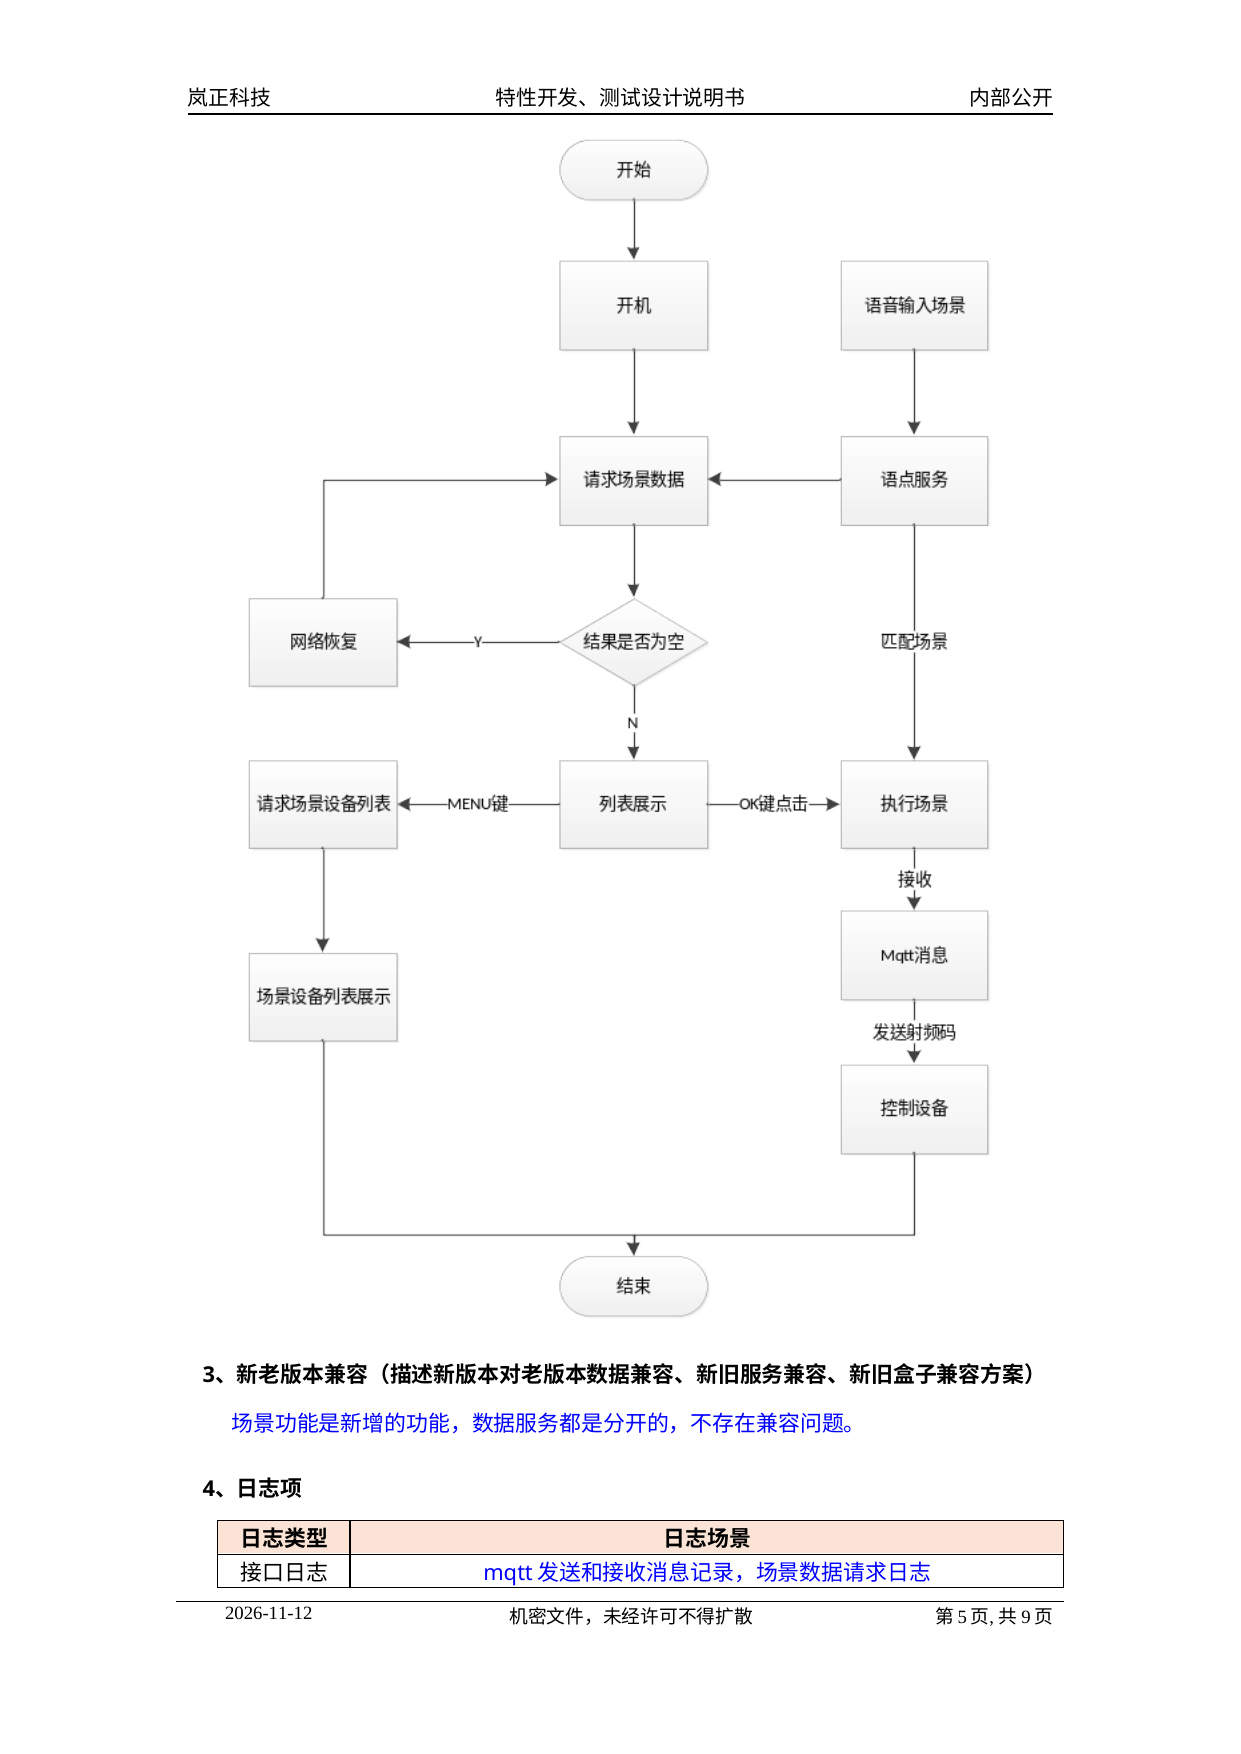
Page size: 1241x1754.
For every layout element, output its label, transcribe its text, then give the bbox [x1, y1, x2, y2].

table_header 日志场景 [351, 1521, 1063, 1553]
table_cell mqtt发送和接收消息记录，场景数据请求日志 [351, 1555, 1063, 1587]
table_cell 接口日志 [218, 1555, 349, 1587]
subtitle 3、新老版本兼容（描述新版本对老版本数据兼容、新旧服务兼容、新旧盒子兼容方案） [202, 1357, 1053, 1389]
table_header 日志类型 [218, 1521, 349, 1553]
subtitle 4、日志项 [202, 1471, 1053, 1503]
text 场景功能是新增的功能，数据服务都是分开的，不存在兼容问题。 [187, 1406, 1053, 1438]
